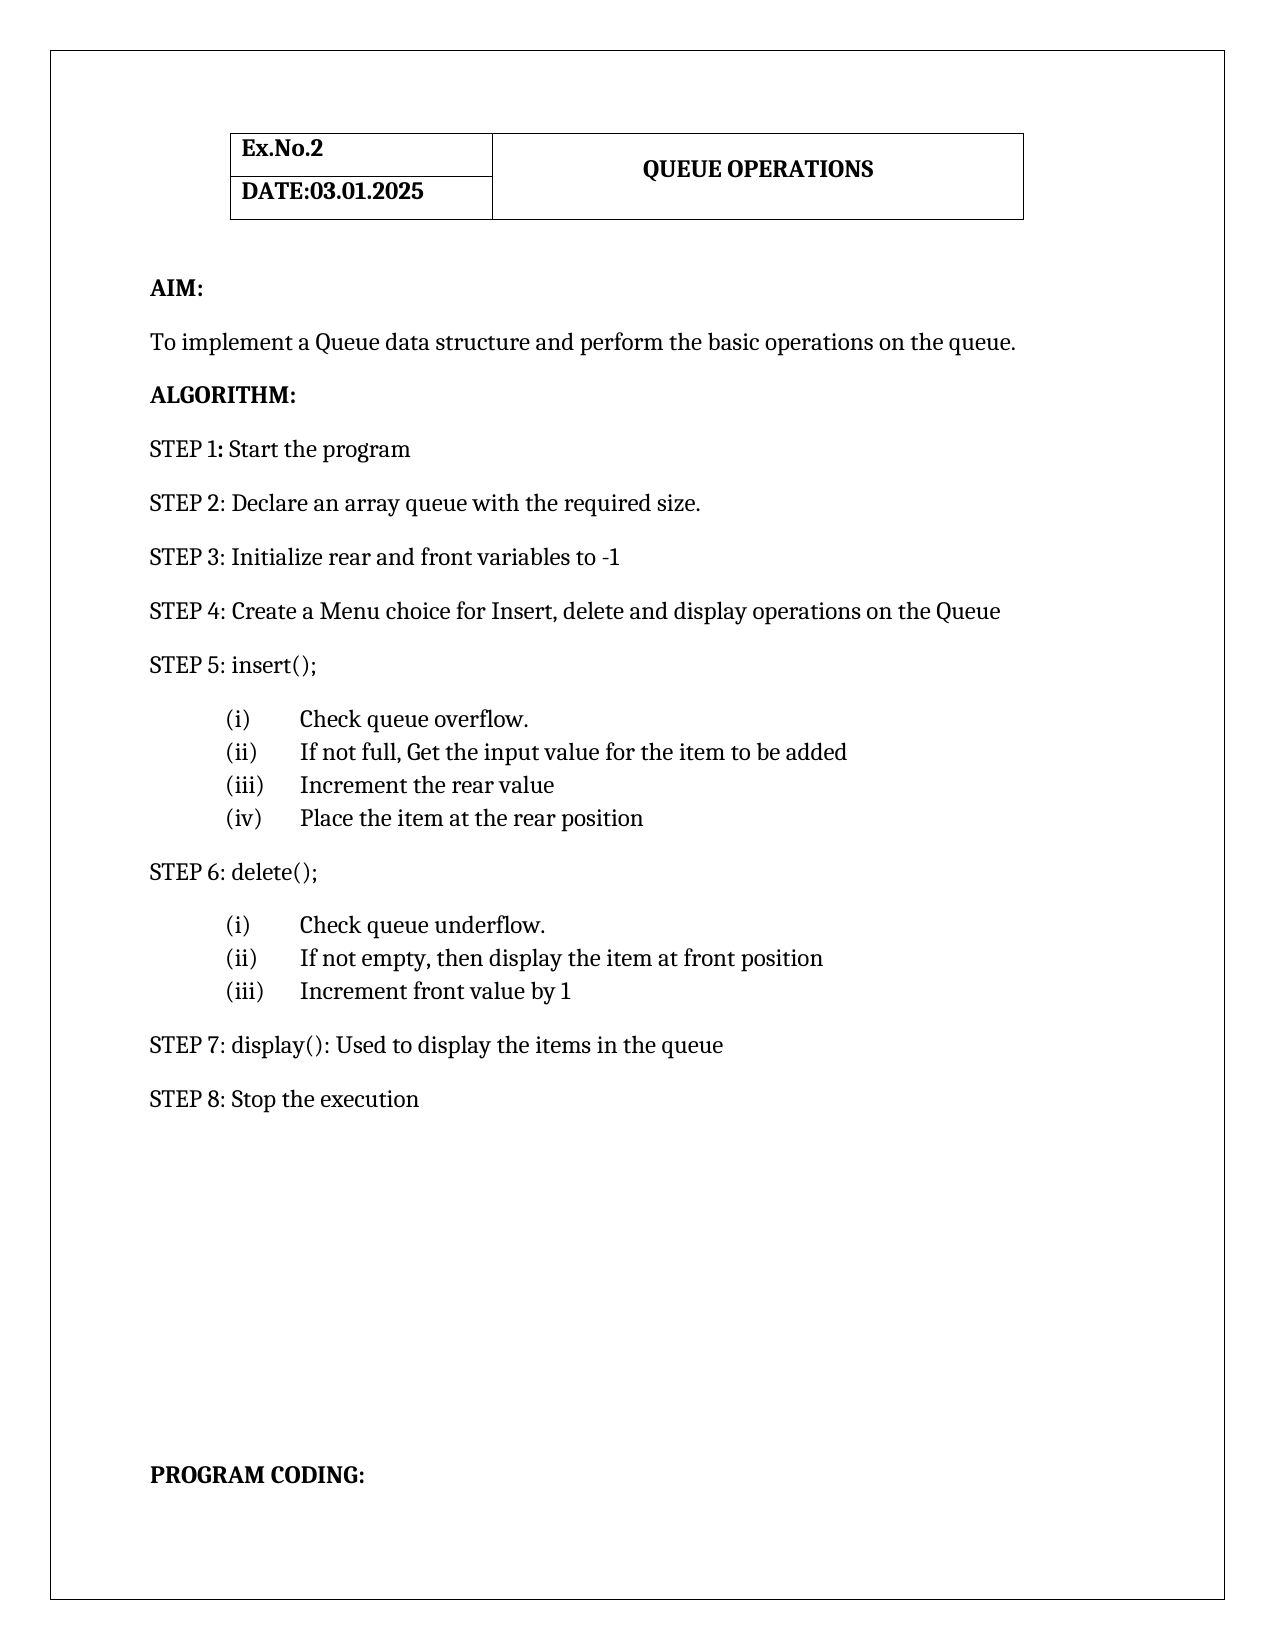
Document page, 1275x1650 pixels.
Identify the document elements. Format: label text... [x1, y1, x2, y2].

table_header QUEUE OPERATIONS [493, 134, 1023, 219]
text STEP 1: Start the program [150, 435, 1125, 464]
table_header Ex.No.2 [231, 134, 492, 176]
text STEP 6: delete(); [150, 857, 1125, 886]
list Increment the rear value [225, 771, 1125, 799]
list Check queue overflow. [225, 704, 1125, 733]
text STEP 3: Initialize rear and front variables to -1 [150, 543, 1125, 572]
table_cell DATE:03.01.2025 [231, 177, 492, 219]
list If not empty, then display the item at front position [225, 944, 1125, 973]
text STEP 5: insert(); [150, 651, 1125, 679]
text STEP 2: Declare an array queue with the required size. [150, 489, 1125, 518]
text To implement a Queue data structure and perform the basic operations on the queue. [150, 327, 1125, 356]
list Place the item at the rear position [225, 803, 1125, 832]
text AIM: [150, 274, 1125, 302]
list If not full, Get the input value for the item to be added [225, 737, 1125, 766]
text PROGRAM CODING: [150, 1461, 1125, 1490]
text STEP 7: display(): Used to display the items in the queue [150, 1031, 1125, 1060]
text STEP 8: Stop the execution [150, 1085, 1125, 1114]
text ALGORITHM: [150, 381, 1125, 410]
list Check queue underflow. [225, 911, 1125, 940]
text STEP 4: Create a Menu choice for Insert, delete and display operations on the Queue [150, 597, 1125, 626]
list Increment front value by 1 [225, 977, 1125, 1006]
